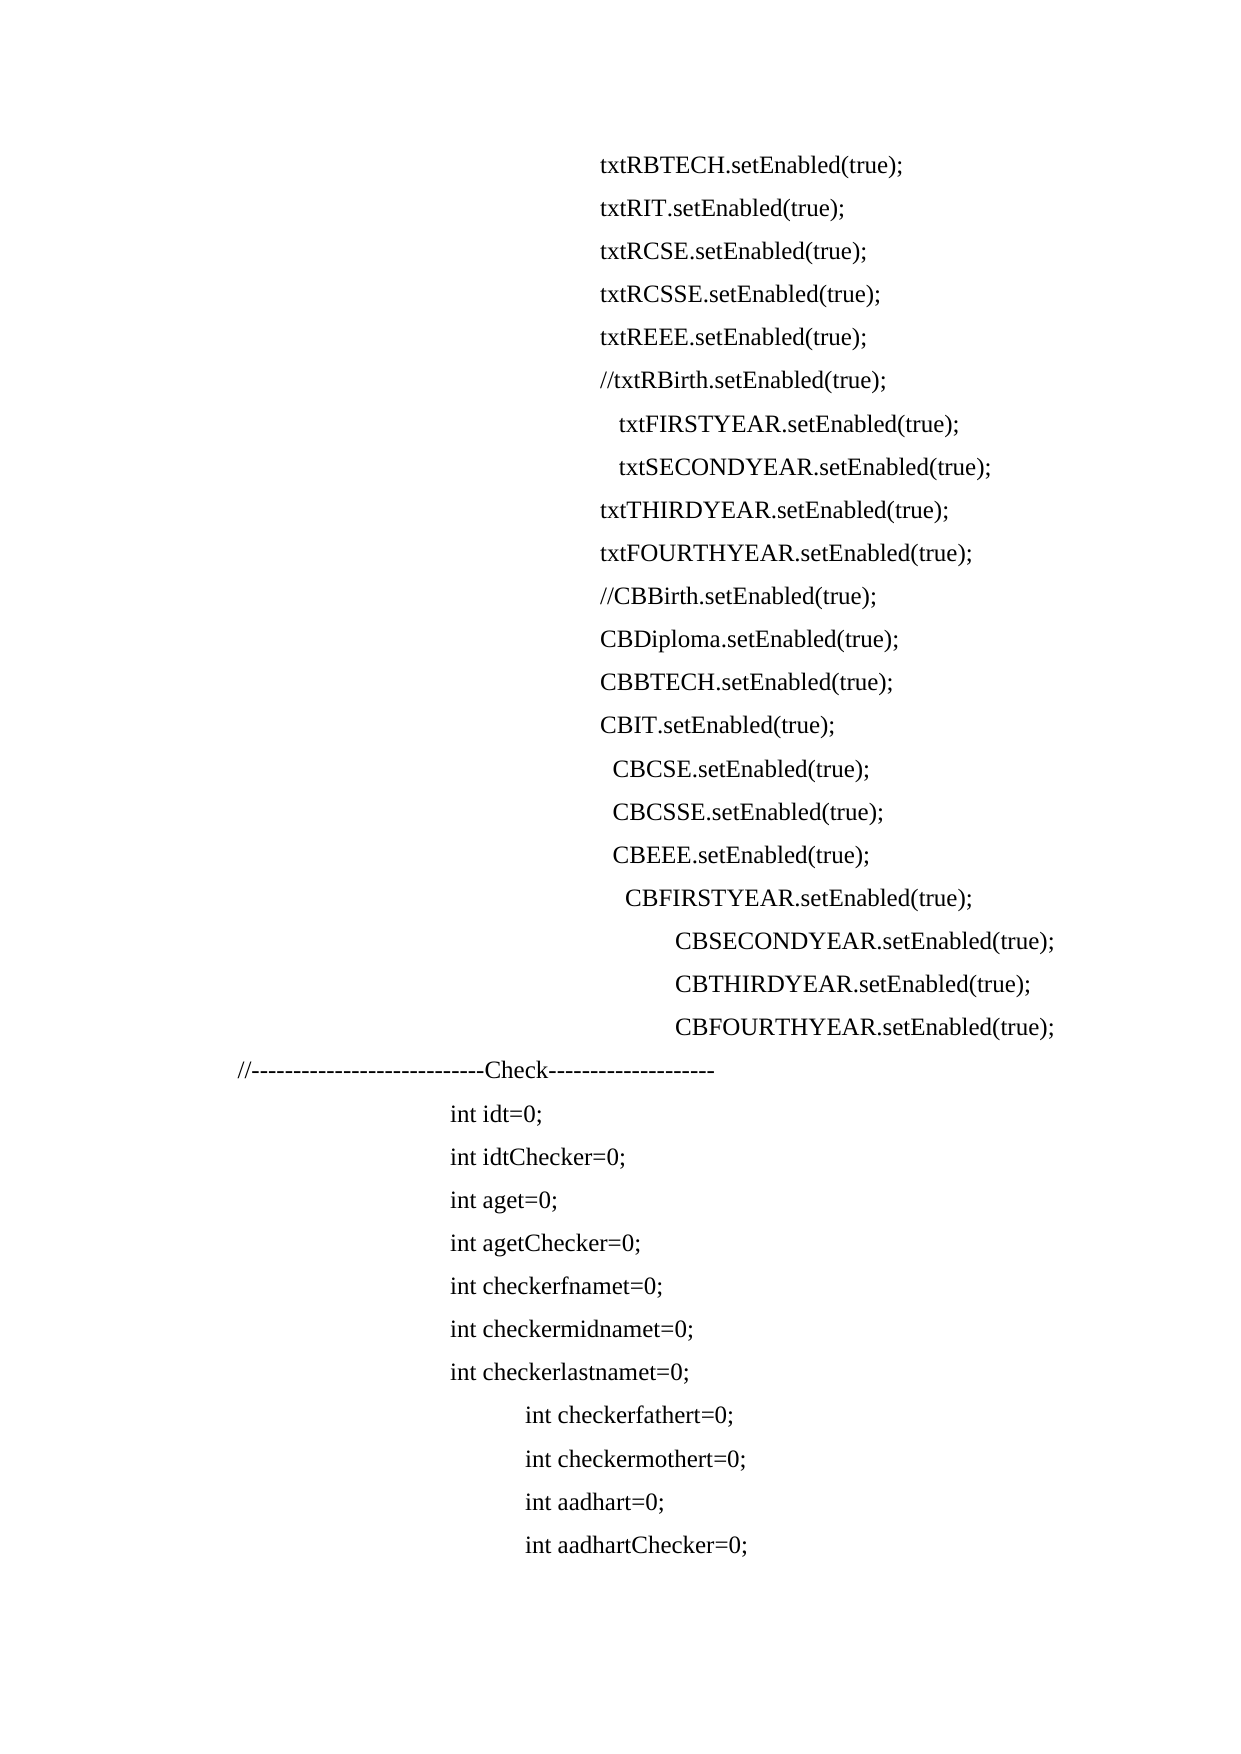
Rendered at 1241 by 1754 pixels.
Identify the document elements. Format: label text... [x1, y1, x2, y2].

text CBIT.setEnabled(true); [225, 711, 1090, 739]
text int idt=0; [225, 1099, 1090, 1127]
text CBFOURTHYEAR.setEnabled(true); [225, 1012, 1090, 1041]
text CBSECONDYEAR.setEnabled(true); [225, 926, 1090, 955]
text CBEEE.setEnabled(true); [225, 840, 1090, 869]
text txtFIRSTYEAR.setEnabled(true); [225, 409, 1090, 437]
text int aadhart=0; [225, 1487, 1090, 1516]
text CBCSSE.setEnabled(true); [225, 797, 1090, 826]
text CBFIRSTYEAR.setEnabled(true); [225, 883, 1090, 912]
text txtRIT.setEnabled(true); [225, 193, 1090, 222]
text int aadhartChecker=0; [225, 1530, 1090, 1559]
text int checkermothert=0; [225, 1444, 1090, 1472]
text int checkerlastnamet=0; [225, 1357, 1090, 1386]
text //txtRBirth.setEnabled(true); [225, 366, 1090, 394]
text int idtChecker=0; [225, 1142, 1090, 1171]
text txtRCSSE.setEnabled(true); [225, 279, 1090, 308]
text int aget=0; [225, 1185, 1090, 1214]
text //----------------------------Check-------------------- [225, 1056, 1090, 1084]
text CBTHIRDYEAR.setEnabled(true); [225, 969, 1090, 998]
text int checkermidnamet=0; [225, 1314, 1090, 1343]
text txtRBTECH.setEnabled(true); [225, 150, 1090, 179]
text int checkerfathert=0; [225, 1401, 1090, 1429]
text txtSECONDYEAR.setEnabled(true); [225, 452, 1090, 481]
text int checkerfnamet=0; [225, 1271, 1090, 1300]
text int agetChecker=0; [225, 1228, 1090, 1257]
text txtRCSE.setEnabled(true); [225, 236, 1090, 265]
text txtTHIRDYEAR.setEnabled(true); [225, 495, 1090, 524]
text CBBTECH.setEnabled(true); [225, 667, 1090, 696]
text txtREEE.setEnabled(true); [225, 322, 1090, 351]
text CBCSE.setEnabled(true); [225, 754, 1090, 782]
text txtFOURTHYEAR.setEnabled(true); [225, 538, 1090, 567]
text //CBBirth.setEnabled(true); [225, 581, 1090, 610]
text CBDiploma.setEnabled(true); [225, 624, 1090, 653]
